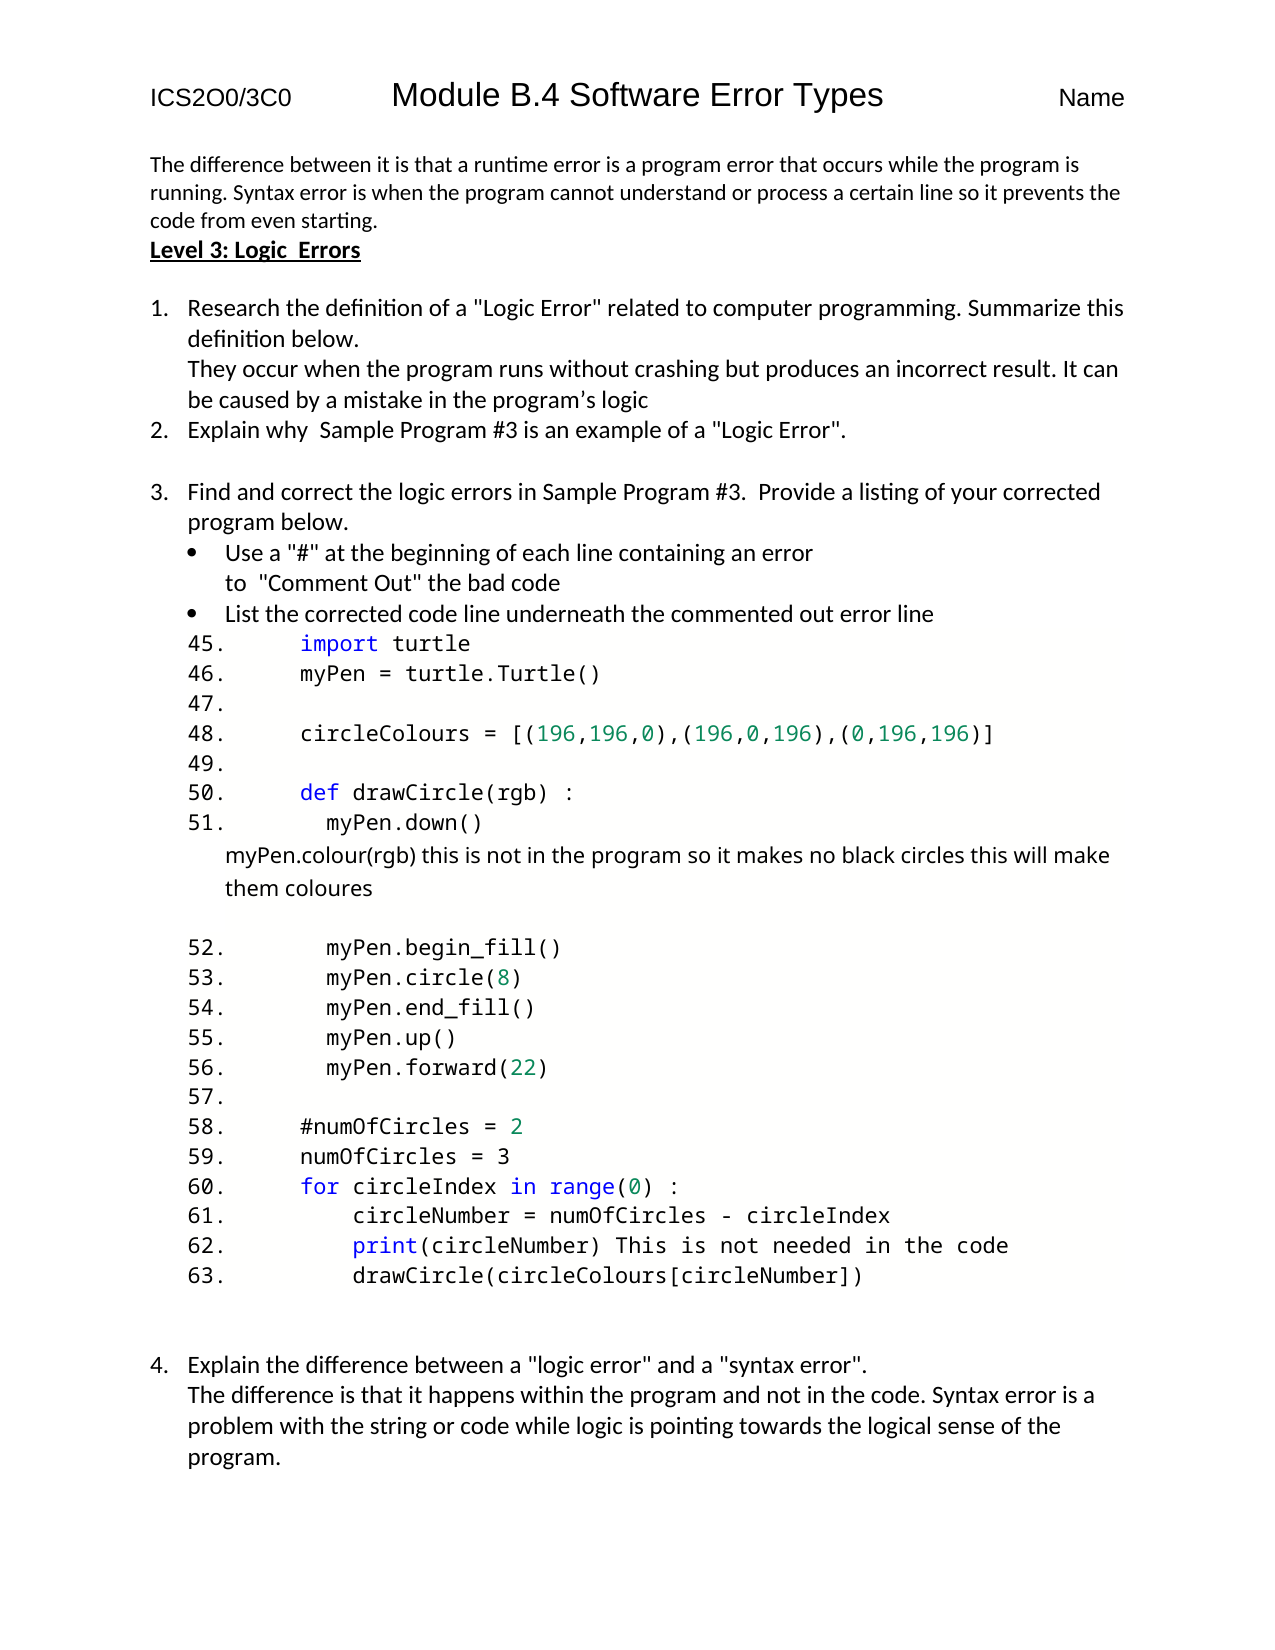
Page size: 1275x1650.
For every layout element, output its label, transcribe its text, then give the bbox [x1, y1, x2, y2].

list myPen.up() [187, 1022, 1125, 1051]
list myPen.circle(8) [187, 962, 1125, 992]
text Level 3: Logic Errors [150, 234, 1125, 264]
text The difference is that it happens within the program and not in the code. Syntax error is a problem with the string or code while logic is pointing towards the logical sense of the program. [187, 1379, 1125, 1471]
list drawCircle(circleColours[circleNumber]) [187, 1260, 1125, 1290]
list myPen.begin_fill() [187, 932, 1125, 962]
text The difference between it is that a runtime error is a program error that occurs while the program is running. Syntax error is when the program cannot understand or process a certain line so it prevents the code from even starting. [150, 150, 1125, 234]
text They occur when the program runs without crashing but produces an incorrect result. It can be caused by a mistake in the program’s logic [187, 354, 1125, 415]
list import turtle [187, 628, 1125, 658]
list print(circleNumber) This is not needed in the code [187, 1230, 1125, 1260]
list Explain the difference between a "logic error" and a "syntax error". [150, 1349, 1125, 1379]
list Use a "#" at the beginning of each line containing an error to "Comment Out" the bad code [187, 537, 1125, 598]
list myPen.end_fill() [187, 992, 1125, 1022]
list myPen.down() [187, 807, 1125, 837]
list Research the definition of a "Logic Error" related to computer programming. Summarize this definition below. [150, 293, 1125, 354]
list Explain why Sample Program #3 is an example of a "Logic Error". [150, 415, 1125, 445]
list myPen.colour(rgb) this is not in the program so it makes no black circles this will make them coloures [225, 837, 1125, 902]
list myPen.forward(22) [187, 1051, 1125, 1081]
list for circleIndex in range(0) : [187, 1171, 1125, 1200]
list circleNumber = numOfCircles - circleIndex [187, 1200, 1125, 1230]
list Find and correct the logic errors in Sample Program #3. Provide a listing of your corrected program below. [150, 476, 1125, 537]
list numOfCircles = 3 [187, 1141, 1125, 1171]
list def drawCircle(rgb) : [187, 777, 1125, 807]
list circleColours = [(196,196,0),(196,0,196),(0,196,196)] [187, 718, 1125, 747]
list myPen = turtle.Turtle() [187, 658, 1125, 688]
list List the corrected code line underneath the commented out error line [187, 598, 1125, 628]
list #numOfCircles = 2 [187, 1111, 1125, 1141]
